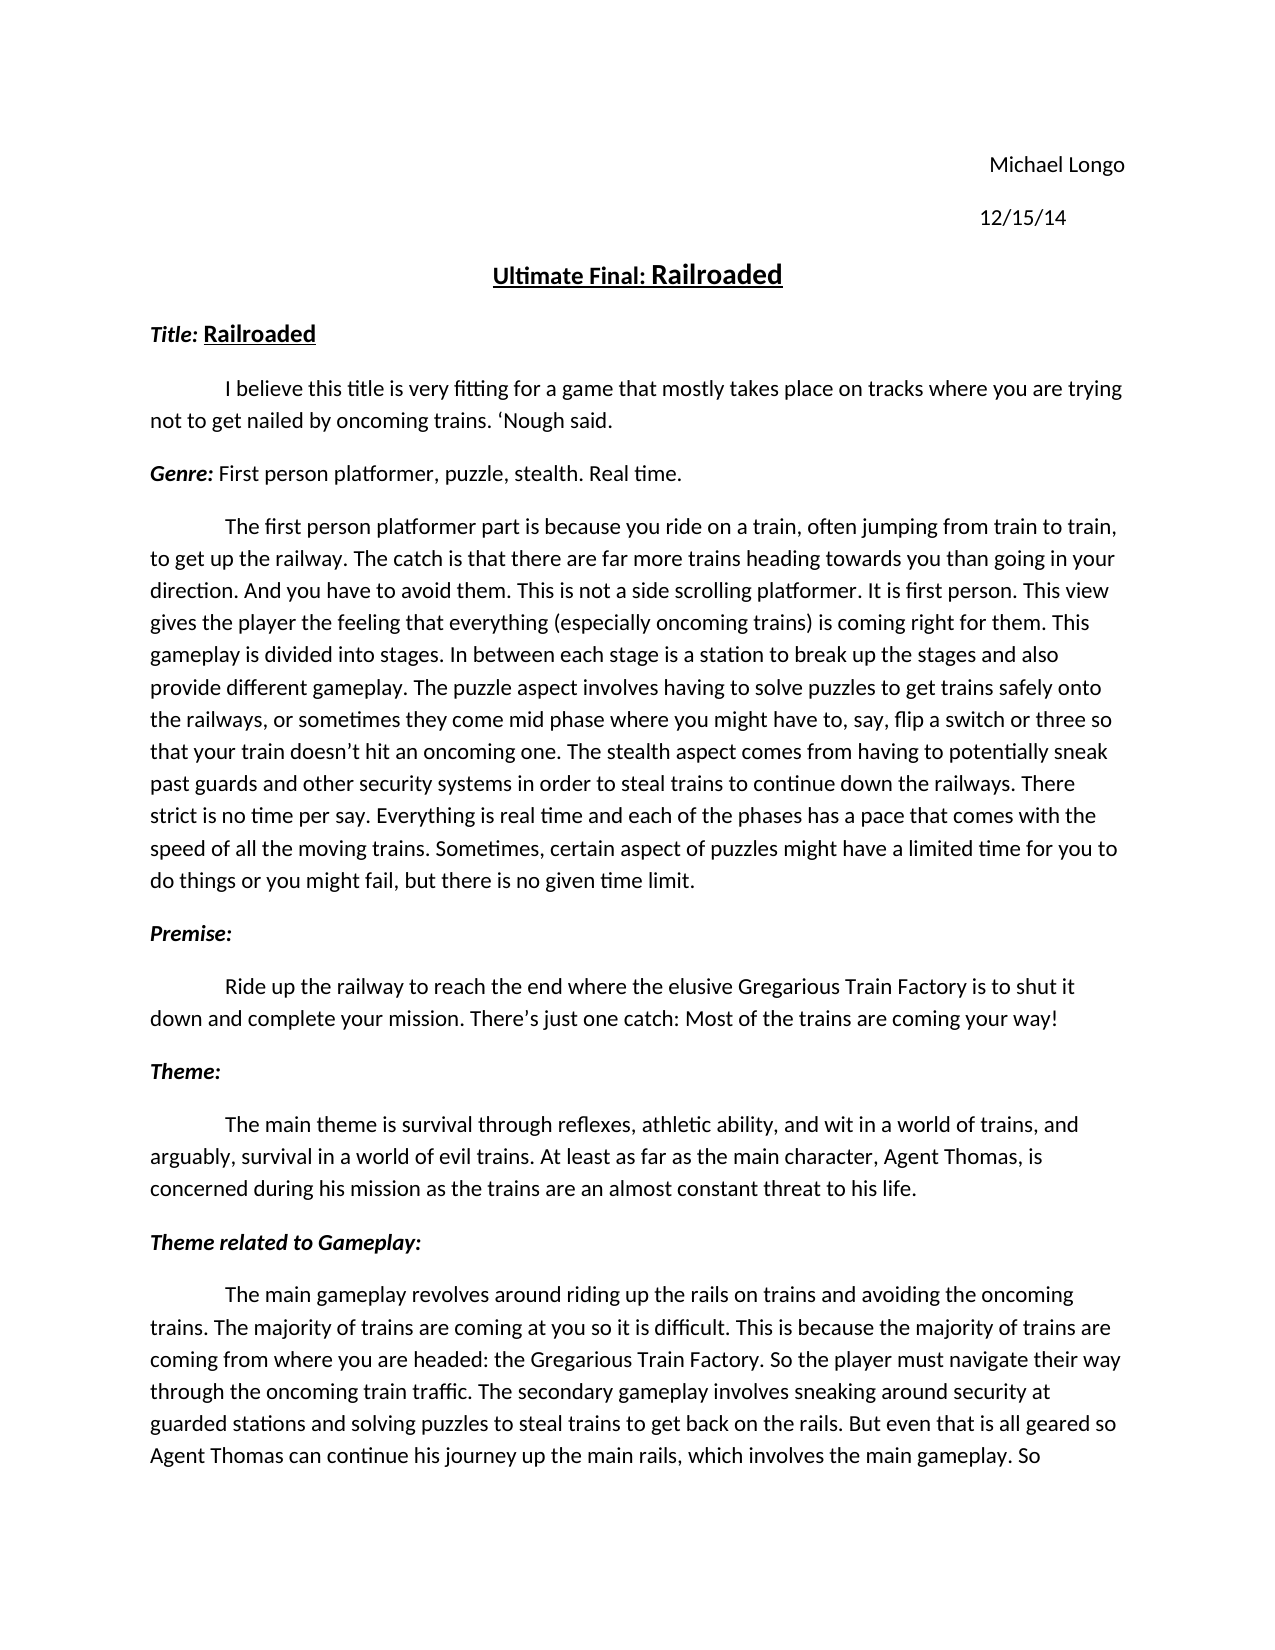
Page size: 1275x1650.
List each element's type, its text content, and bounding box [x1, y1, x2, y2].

text I believe this title is very fitting for a game that mostly takes place on tracks where you are trying not to get nailed by oncoming trains. ‘Nough said. [150, 374, 1125, 434]
text The main theme is survival through reflexes, athletic ability, and wit in a world of trains, and arguably, survival in a world of evil trains. At least as far as the main character, Agent Thomas, is concerned during his mission as the trains are an almost constant threat to his life. [150, 1110, 1125, 1203]
text Michael Longo [150, 150, 1125, 178]
text Theme related to Gameplay: [150, 1228, 1125, 1256]
text Ride up the railway to reach the end where the elusive Gregarious Train Factory is to shut it down and complete your mission. There’s just one catch: Most of the trains are coming your way! [150, 972, 1125, 1032]
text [150, 1281, 1125, 1469]
text The first person platformer part is because you ride on a train, often jumping from train to train, to get up the railway. The catch is that there are far more trains heading towards you than going in your direction. And you have to avoid them. This is not a side scrolling platformer. It is first person. This view gives the player the feeling that everything (especially oncoming trains) is coming right for them. This gameplay is divided into stages. In between each stage is a station to break up the stages and also provide different gameplay. The puzzle aspect involves having to solve puzzles to get trains safely onto the railways, or sometimes they come mid phase where you might have to, say, flip a switch or three so that your train doesn’t hit an oncoming one. The stealth aspect comes from having to potentially sneak past guards and other security systems in order to steal trains to continue down the railways. There strict is no time per say. Everything is real time and each of the phases has a pace that comes with the speed of all the moving trains. Sometimes, certain aspect of puzzles might have a limited time for you to do things or you might fail, but there is no given time limit. [150, 512, 1125, 894]
text Title: Railroaded [150, 318, 1125, 348]
text Premise: [150, 919, 1125, 947]
text 12/15/14 [900, 203, 1125, 231]
text Genre: First person platformer, puzzle, stealth. Real time. [150, 459, 1125, 487]
text Theme: [150, 1057, 1125, 1085]
text Ultimate Final: Railroaded [150, 256, 1125, 292]
